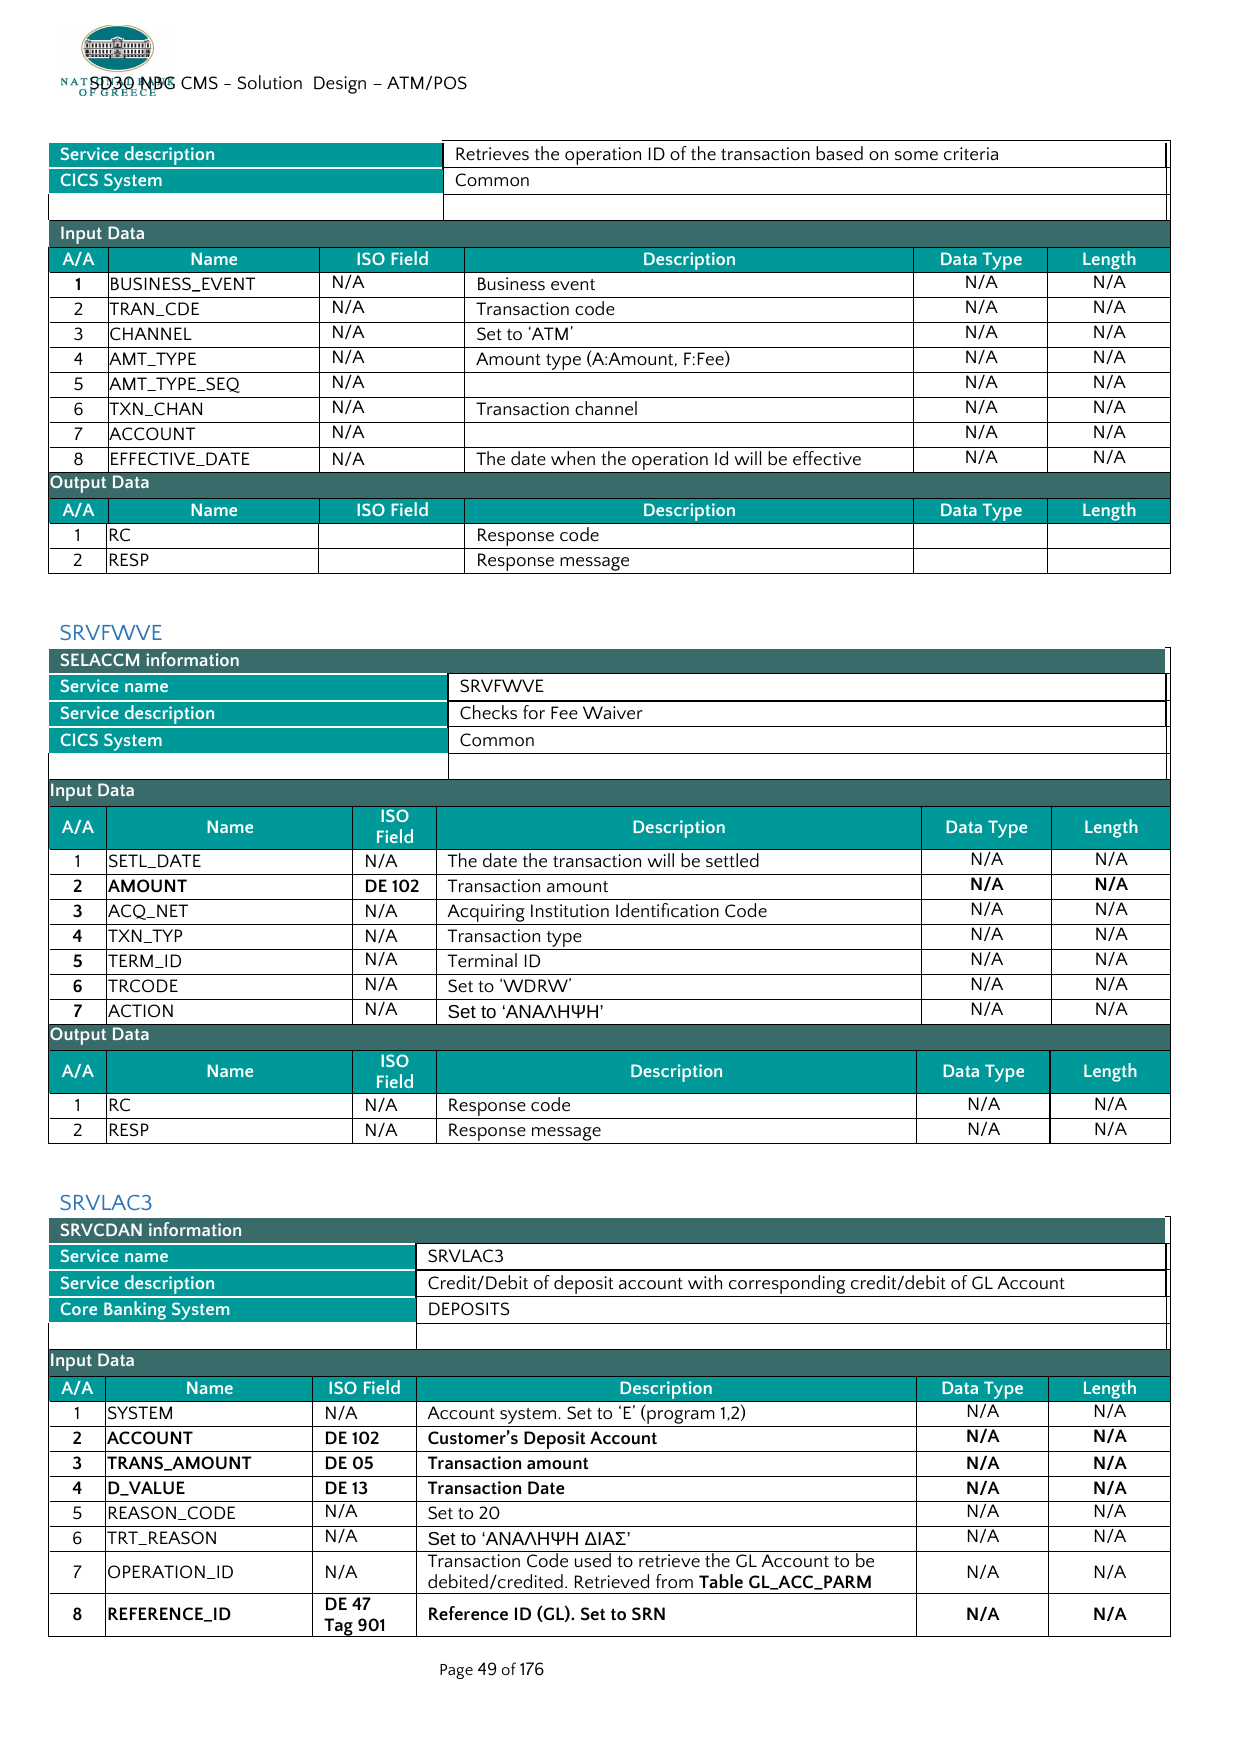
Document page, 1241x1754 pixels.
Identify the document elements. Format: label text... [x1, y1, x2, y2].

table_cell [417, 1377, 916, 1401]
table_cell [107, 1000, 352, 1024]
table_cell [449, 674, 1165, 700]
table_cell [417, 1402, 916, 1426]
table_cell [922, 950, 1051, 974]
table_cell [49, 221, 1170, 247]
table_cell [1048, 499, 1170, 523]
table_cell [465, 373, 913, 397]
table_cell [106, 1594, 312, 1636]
picture [60, 25, 175, 96]
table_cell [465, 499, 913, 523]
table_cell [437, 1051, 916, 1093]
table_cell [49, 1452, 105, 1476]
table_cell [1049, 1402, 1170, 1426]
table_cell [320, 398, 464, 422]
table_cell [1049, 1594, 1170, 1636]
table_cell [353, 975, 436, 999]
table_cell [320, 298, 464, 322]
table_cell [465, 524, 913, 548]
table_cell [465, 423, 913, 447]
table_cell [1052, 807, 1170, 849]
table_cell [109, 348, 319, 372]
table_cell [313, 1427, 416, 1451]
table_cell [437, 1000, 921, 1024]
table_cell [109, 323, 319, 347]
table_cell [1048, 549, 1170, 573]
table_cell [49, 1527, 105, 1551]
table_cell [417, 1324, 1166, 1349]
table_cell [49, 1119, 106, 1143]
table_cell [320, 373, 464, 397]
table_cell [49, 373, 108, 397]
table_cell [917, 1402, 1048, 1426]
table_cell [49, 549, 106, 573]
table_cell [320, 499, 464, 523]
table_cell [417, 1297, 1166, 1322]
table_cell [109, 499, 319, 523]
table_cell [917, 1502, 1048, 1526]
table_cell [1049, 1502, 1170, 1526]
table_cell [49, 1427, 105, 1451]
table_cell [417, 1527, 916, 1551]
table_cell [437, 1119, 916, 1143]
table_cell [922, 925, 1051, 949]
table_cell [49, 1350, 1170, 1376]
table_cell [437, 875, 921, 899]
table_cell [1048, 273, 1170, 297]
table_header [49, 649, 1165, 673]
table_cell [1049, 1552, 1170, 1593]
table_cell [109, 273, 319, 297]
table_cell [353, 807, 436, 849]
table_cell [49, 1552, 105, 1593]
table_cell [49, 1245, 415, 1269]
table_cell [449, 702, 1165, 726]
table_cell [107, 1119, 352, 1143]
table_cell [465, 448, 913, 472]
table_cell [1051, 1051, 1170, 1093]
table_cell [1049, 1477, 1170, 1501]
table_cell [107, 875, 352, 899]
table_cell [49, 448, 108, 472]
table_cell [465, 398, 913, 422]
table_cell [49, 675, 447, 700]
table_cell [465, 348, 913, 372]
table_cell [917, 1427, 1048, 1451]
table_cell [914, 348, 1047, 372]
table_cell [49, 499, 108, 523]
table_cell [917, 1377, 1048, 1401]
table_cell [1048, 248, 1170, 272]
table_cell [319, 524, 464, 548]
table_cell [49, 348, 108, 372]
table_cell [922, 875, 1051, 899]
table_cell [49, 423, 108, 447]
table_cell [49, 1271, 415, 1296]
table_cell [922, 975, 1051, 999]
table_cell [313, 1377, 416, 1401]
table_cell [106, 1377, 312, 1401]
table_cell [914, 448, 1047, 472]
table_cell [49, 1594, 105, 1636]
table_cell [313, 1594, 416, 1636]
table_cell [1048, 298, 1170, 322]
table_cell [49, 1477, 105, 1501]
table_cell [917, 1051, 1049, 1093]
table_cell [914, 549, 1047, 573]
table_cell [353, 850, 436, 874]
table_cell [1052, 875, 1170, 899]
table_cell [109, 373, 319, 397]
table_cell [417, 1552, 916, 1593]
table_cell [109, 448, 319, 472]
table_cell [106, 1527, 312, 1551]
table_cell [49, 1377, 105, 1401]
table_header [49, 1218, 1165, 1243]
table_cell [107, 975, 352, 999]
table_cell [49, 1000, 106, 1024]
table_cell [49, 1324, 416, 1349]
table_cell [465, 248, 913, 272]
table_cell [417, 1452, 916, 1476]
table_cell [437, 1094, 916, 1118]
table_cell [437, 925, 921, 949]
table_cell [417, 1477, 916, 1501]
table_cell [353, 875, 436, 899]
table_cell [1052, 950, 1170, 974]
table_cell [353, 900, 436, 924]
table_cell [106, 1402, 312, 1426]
text SRVFWVE [59, 621, 1181, 647]
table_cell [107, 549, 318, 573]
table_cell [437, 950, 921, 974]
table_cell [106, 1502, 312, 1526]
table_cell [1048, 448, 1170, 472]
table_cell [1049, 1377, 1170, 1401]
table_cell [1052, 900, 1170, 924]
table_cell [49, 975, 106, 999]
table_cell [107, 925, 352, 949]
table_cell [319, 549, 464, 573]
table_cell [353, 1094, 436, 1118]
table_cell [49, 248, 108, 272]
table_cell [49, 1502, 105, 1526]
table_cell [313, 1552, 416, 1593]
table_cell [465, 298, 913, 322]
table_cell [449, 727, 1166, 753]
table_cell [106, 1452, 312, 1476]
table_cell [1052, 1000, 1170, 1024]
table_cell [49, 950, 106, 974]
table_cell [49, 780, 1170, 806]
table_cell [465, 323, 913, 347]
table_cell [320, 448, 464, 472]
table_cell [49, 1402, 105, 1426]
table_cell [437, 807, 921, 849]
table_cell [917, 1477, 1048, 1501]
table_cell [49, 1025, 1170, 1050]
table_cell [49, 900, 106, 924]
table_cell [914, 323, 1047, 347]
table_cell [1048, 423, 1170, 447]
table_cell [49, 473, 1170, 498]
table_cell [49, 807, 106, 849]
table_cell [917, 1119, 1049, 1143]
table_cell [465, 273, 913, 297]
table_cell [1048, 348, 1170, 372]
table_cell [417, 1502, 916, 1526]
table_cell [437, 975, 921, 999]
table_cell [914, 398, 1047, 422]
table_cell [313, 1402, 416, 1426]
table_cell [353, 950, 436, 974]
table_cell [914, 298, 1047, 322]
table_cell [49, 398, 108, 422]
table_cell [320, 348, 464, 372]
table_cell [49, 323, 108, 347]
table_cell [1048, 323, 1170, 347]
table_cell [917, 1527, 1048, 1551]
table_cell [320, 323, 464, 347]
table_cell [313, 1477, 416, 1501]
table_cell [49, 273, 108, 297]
text SRVLAC3 [59, 1191, 1181, 1216]
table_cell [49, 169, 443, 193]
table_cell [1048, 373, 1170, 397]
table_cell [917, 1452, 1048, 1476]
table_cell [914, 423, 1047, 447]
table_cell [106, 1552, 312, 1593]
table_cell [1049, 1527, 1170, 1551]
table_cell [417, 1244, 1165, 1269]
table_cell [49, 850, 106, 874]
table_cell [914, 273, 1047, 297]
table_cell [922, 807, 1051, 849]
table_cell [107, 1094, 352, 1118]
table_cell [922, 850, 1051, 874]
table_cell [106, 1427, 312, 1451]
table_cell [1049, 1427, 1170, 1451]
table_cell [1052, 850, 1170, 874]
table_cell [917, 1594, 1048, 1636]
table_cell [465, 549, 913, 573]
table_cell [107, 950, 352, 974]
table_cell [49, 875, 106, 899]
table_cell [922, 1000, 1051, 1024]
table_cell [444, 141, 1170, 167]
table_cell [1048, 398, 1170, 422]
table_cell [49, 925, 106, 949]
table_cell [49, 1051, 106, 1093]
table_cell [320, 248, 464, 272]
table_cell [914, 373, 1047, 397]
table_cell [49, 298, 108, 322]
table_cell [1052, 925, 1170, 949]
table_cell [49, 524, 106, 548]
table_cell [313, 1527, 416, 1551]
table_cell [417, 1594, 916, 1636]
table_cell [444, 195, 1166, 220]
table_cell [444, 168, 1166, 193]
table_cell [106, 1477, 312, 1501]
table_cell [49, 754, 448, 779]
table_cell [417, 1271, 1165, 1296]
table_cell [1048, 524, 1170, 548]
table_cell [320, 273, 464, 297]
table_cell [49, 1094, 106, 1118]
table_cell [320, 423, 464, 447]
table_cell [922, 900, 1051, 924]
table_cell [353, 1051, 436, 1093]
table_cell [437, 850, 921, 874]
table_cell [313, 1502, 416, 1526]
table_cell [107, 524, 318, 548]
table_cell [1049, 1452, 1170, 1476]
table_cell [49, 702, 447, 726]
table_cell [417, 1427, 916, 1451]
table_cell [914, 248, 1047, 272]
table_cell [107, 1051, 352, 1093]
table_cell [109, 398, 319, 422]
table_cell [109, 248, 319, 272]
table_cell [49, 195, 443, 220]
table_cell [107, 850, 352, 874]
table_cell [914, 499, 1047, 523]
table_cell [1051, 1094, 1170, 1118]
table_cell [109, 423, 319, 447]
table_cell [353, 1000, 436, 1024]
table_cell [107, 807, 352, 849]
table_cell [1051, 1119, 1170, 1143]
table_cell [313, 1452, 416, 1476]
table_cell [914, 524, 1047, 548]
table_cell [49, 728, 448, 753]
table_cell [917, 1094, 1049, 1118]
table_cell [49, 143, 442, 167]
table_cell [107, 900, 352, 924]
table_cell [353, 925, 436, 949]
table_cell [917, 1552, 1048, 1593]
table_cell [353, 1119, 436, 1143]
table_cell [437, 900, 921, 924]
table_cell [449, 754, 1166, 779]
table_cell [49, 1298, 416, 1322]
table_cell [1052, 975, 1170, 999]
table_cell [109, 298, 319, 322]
